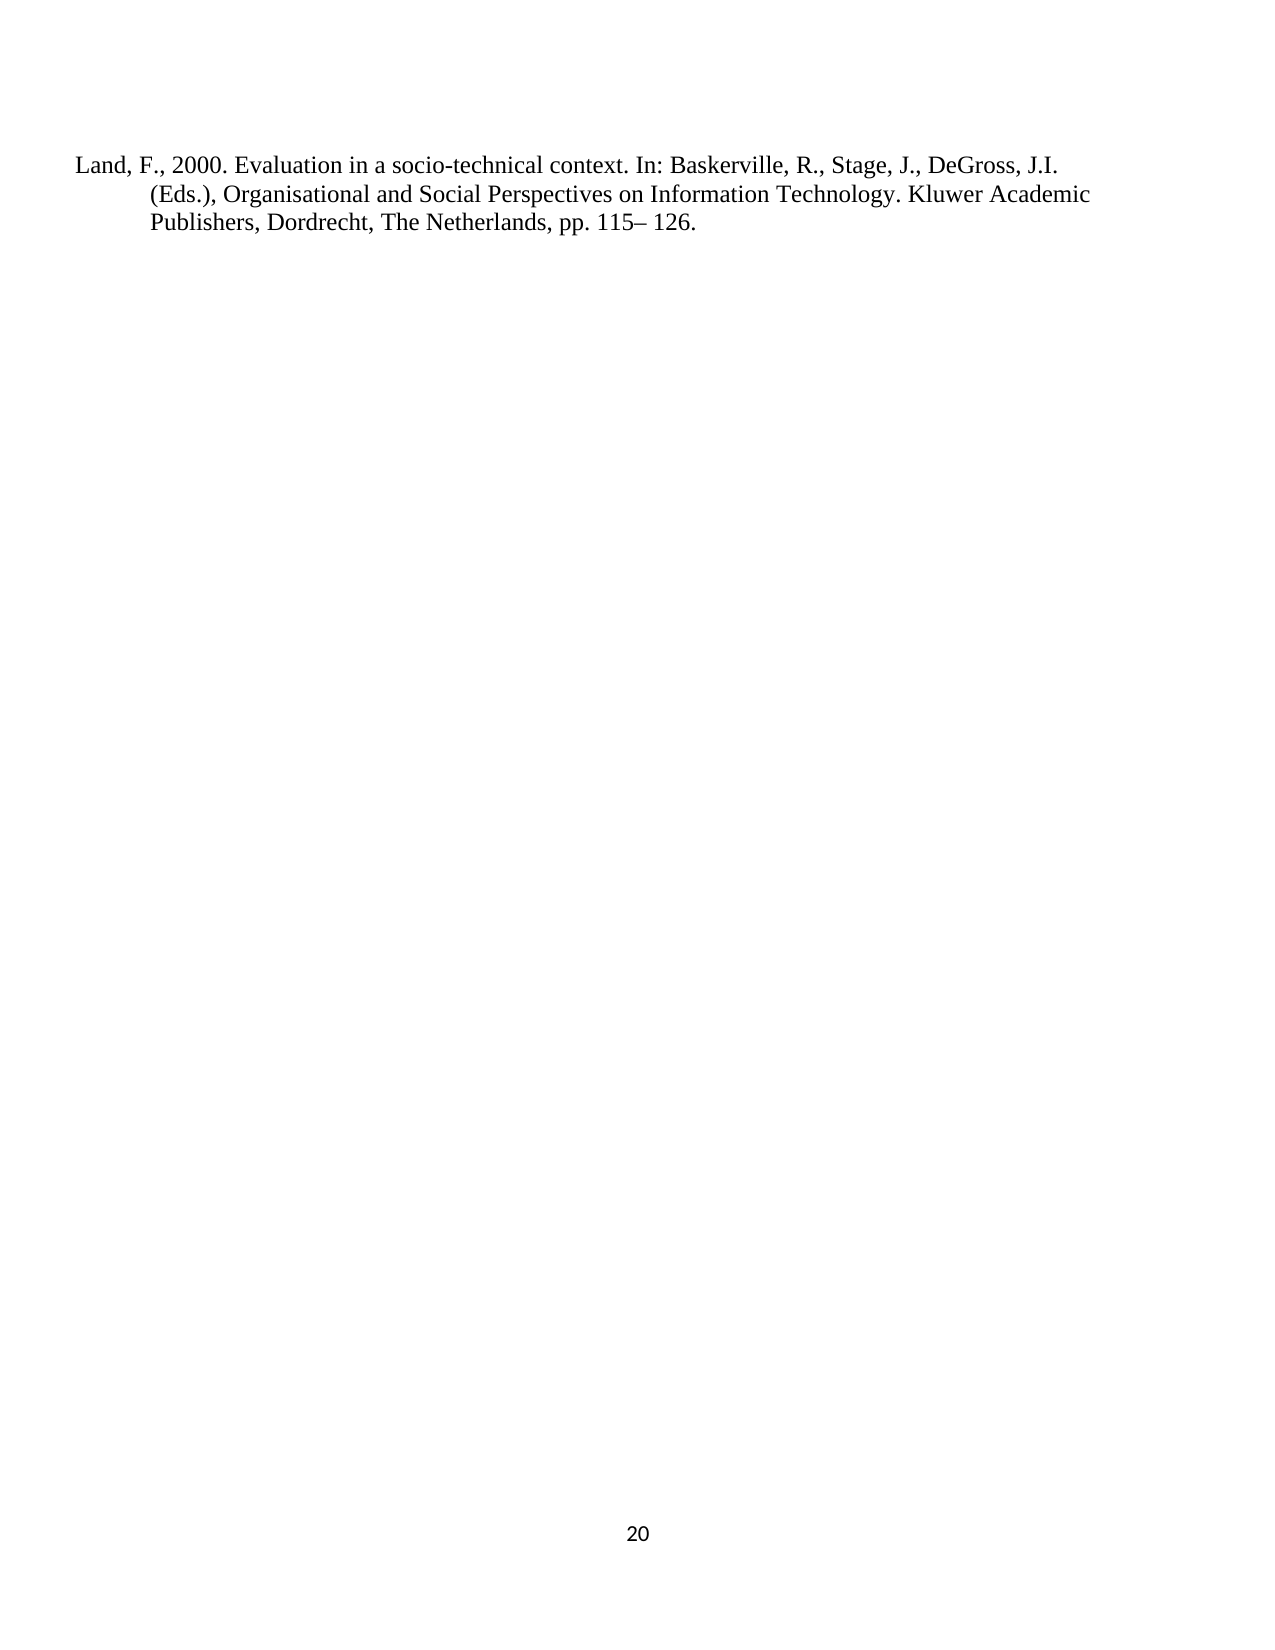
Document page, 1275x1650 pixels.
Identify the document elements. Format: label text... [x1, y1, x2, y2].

text Land, F., 2000. Evaluation in a socio-technical context. In: Baskerville, R., Stage, J., DeGross, J.I. (Eds.), Organisational and Social Perspectives on Information Technology. Kluwer Academic Publishers, Dordrecht, The Netherlands, pp. 115– 126. [75, 150, 1125, 236]
